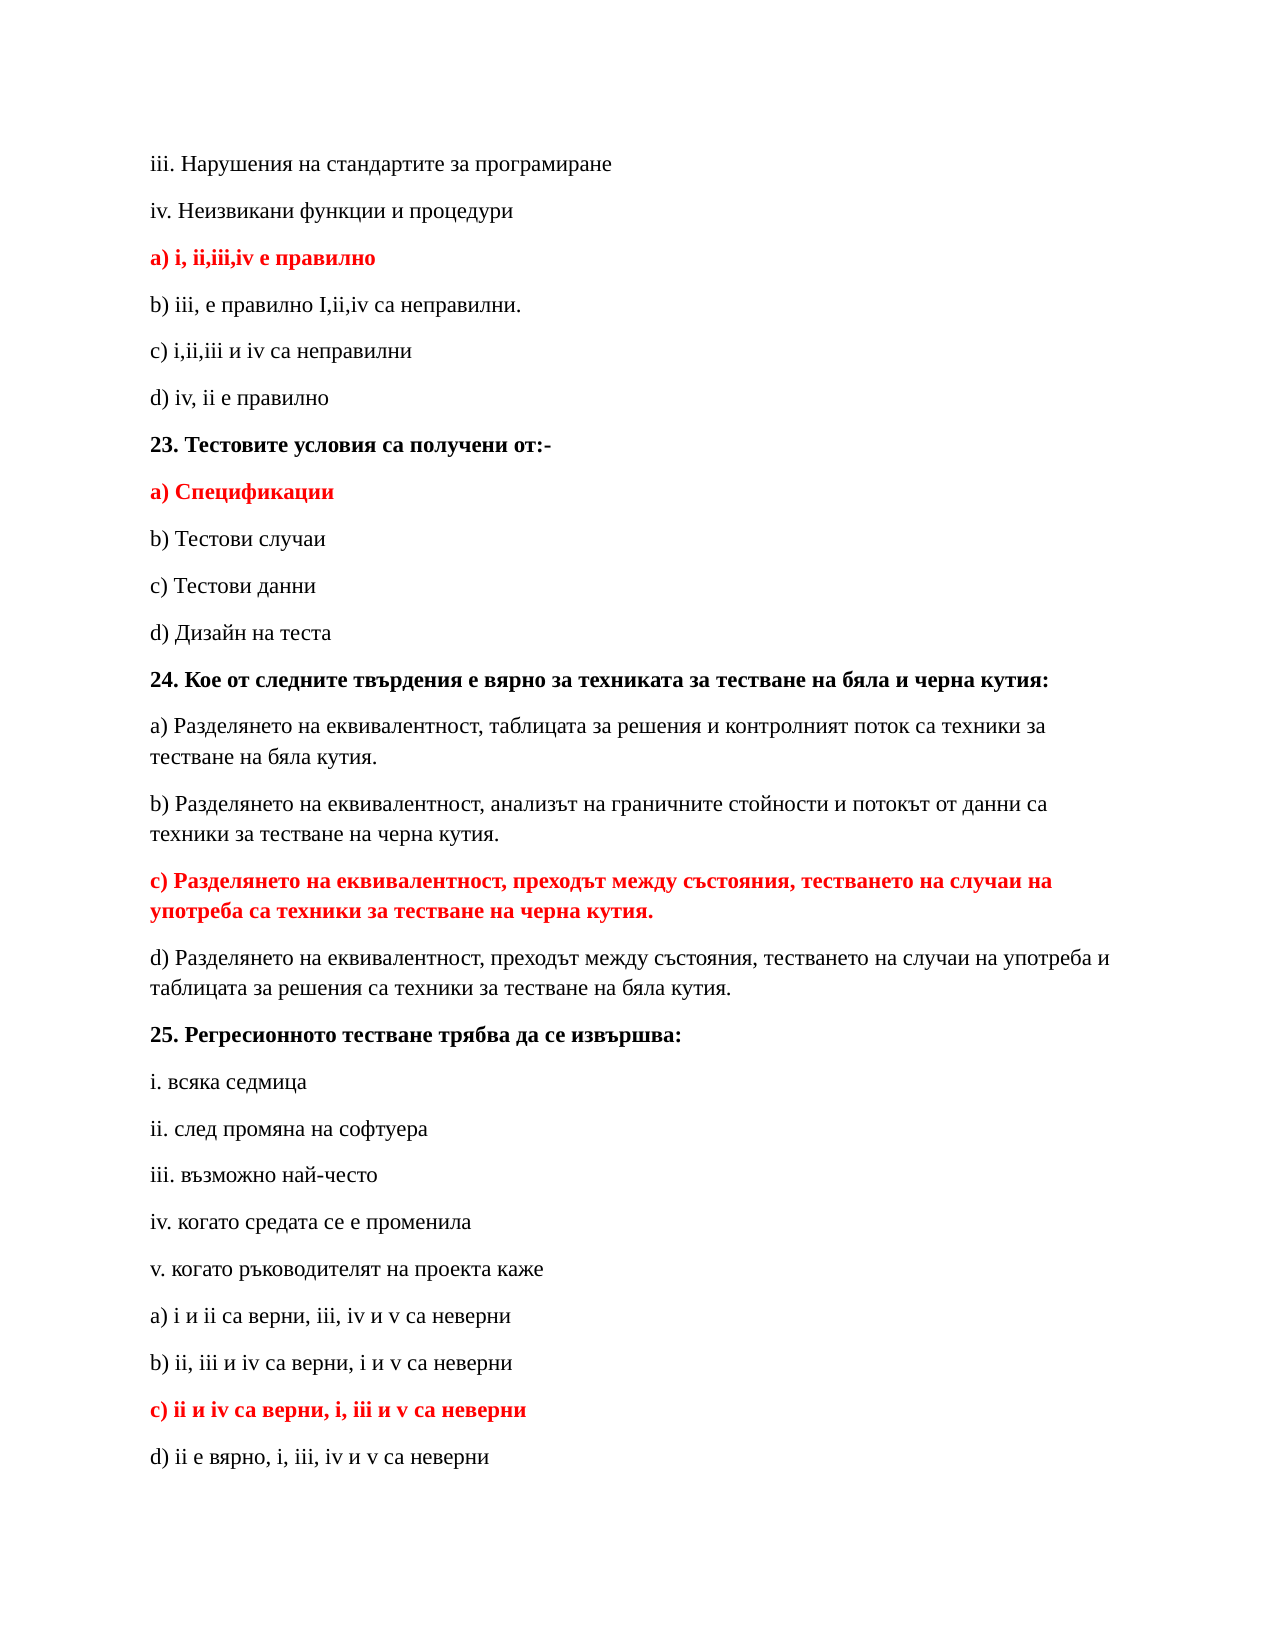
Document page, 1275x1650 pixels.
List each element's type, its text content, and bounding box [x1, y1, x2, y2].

text iv. когато средата се е променила [150, 1208, 1125, 1235]
text d) Дизайн на теста [150, 619, 1125, 645]
text a) Спецификации [150, 478, 1125, 504]
text v. когато ръководителят на проекта каже [150, 1255, 1125, 1282]
text a) i и ii са верни, iii, iv и v са неверни [150, 1302, 1125, 1328]
text d) Разделянето на еквивалентност, преходът между състояния, тестването на случаи на употреба и таблицата за решения са техники за тестване на бяла кутия. [150, 944, 1125, 1000]
text c) ii и iv са верни, i, iii и v са неверни [150, 1396, 1125, 1422]
text i. всяка седмица [150, 1068, 1125, 1094]
text iv. Неизвикани функции и процедури [150, 197, 1125, 223]
text a) i, ii,iii,iv е правилно [150, 244, 1125, 270]
text iii. възможно най-често [150, 1161, 1125, 1188]
text d) ii е вярно, i, iii, iv и v са неверни [150, 1443, 1125, 1469]
text b) Разделянето на еквивалентност, анализът на граничните стойности и потокът от данни са техники за тестване на черна кутия. [150, 789, 1125, 846]
text b) ii, iii и iv са верни, i и v са неверни [150, 1349, 1125, 1375]
text 24. Кое от следните твърдения е вярно за техниката за тестване на бяла и черна кутия: [150, 666, 1125, 692]
text c) Тестови данни [150, 572, 1125, 598]
text c) Разделянето на еквивалентност, преходът между състояния, тестването на случаи на употреба са техники за тестване на черна кутия. [150, 867, 1125, 923]
text 25. Регресионното тестване трябва да се извършва: [150, 1021, 1125, 1047]
text 23. Тестовите условия са получени от:- [150, 431, 1125, 458]
text b) iii, е правилно I,ii,iv са неправилни. [150, 291, 1125, 317]
text iii. Нарушения на стандартите за програмиране [150, 150, 1125, 176]
text b) Тестови случаи [150, 525, 1125, 551]
text c) i,ii,iii и iv са неправилни [150, 337, 1125, 364]
text ii. след промяна на софтуера [150, 1114, 1125, 1141]
text d) iv, ii е правилно [150, 384, 1125, 411]
text a) Разделянето на еквивалентност, таблицата за решения и контролният поток са техники за тестване на бяла кутия. [150, 712, 1125, 769]
